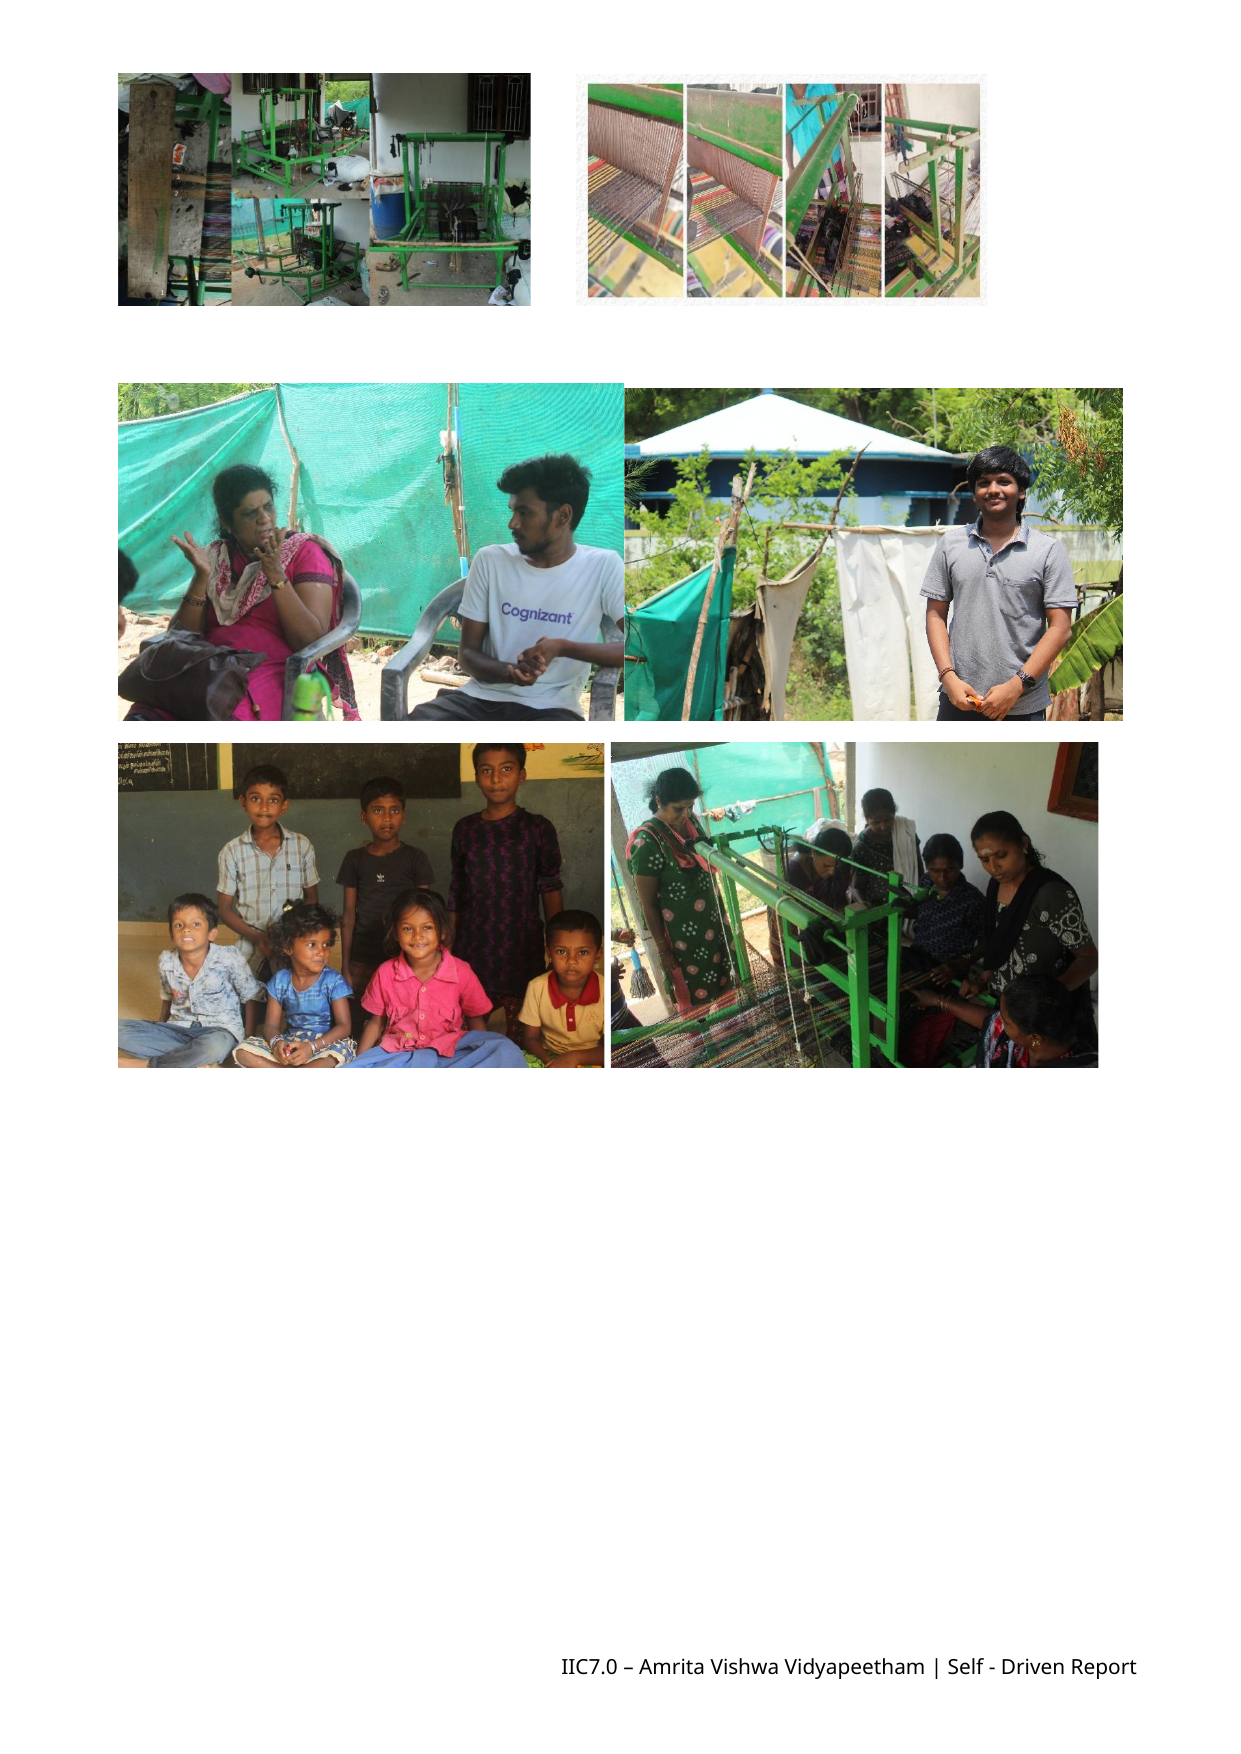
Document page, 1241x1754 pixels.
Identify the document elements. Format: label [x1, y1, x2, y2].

picture [576, 74, 988, 306]
picture [610, 742, 1099, 1068]
picture [118, 73, 531, 306]
picture [118, 383, 1123, 721]
picture [118, 743, 605, 1068]
